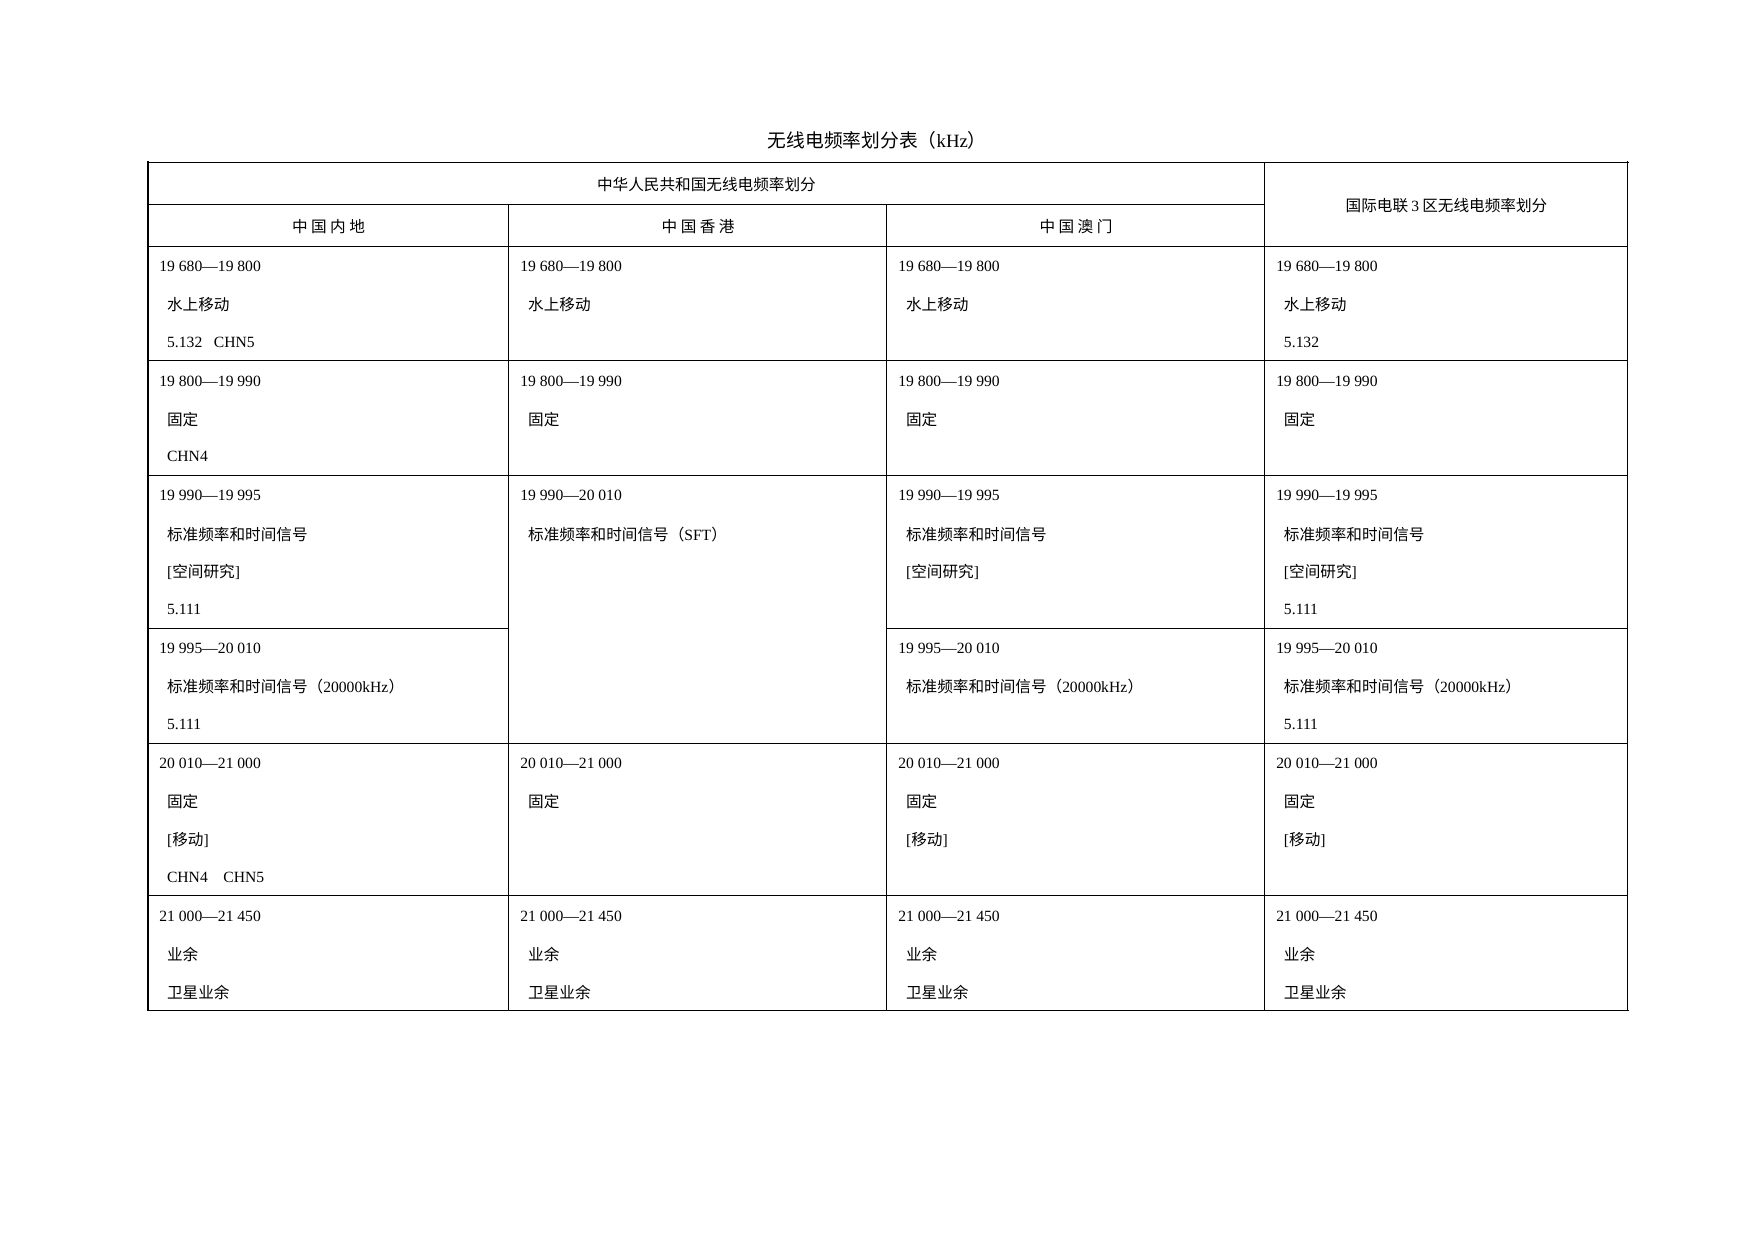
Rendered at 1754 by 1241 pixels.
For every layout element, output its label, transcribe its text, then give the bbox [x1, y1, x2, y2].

table_cell 19 995—20 010 标准频率和时间信号（20000kHz） 5.111 [149, 629, 508, 743]
table_cell 19 680—19 800 水上移动 [887, 247, 1264, 360]
table_cell 21 000—21 450 业余 卫星业余 [887, 896, 1264, 1010]
table_header 国际电联3区无线电频率划分 [1265, 163, 1627, 246]
table_cell 中 国 澳 门 [887, 205, 1264, 246]
table_cell 21 000—21 450 业余 卫星业余 [1265, 896, 1627, 1010]
table_cell 20 010—21 000 固定 [移动] [887, 744, 1264, 895]
table_cell 19 800—19 990 固定 [509, 361, 886, 475]
table_cell 19 990—19 995 标准频率和时间信号 [空间研究] [887, 476, 1264, 628]
table_cell 19 800—19 990 固定 [1265, 361, 1627, 475]
table_cell 20 010—21 000 固定 [移动] CHN4 CHN5 [149, 744, 508, 895]
table_cell 19 990—20 010 标准频率和时间信号（SFT） [509, 476, 886, 743]
table_cell 20 010—21 000 固定 [509, 744, 886, 895]
table_cell 19 990—19 995 标准频率和时间信号 [空间研究] 5.111 [149, 476, 508, 628]
table_cell 19 995—20 010 标准频率和时间信号（20000kHz） [887, 629, 1264, 743]
table_cell 19 800—19 990 固定 CHN4 [149, 361, 508, 475]
table_cell 19 680—19 800 水上移动 5.132 [1265, 247, 1627, 360]
table_cell 19 680—19 800 水上移动 [509, 247, 886, 360]
table_cell 20 010—21 000 固定 [移动] [1265, 744, 1627, 895]
table_cell 19 680—19 800 水上移动 5.132 CHN5 [149, 247, 508, 360]
text 无线电频率划分表（kHz） [133, 123, 1621, 155]
table_cell 21 000—21 450 业余 卫星业余 [509, 896, 886, 1010]
table_header 中华人民共和国无线电频率划分 [149, 163, 1264, 204]
table_cell 中 国 内 地 [149, 205, 508, 246]
table_cell 21 000—21 450 业余 卫星业余 [149, 896, 508, 1010]
table_cell 19 990—19 995 标准频率和时间信号 [空间研究] 5.111 [1265, 476, 1627, 628]
table_cell 中 国 香 港 [509, 205, 886, 246]
table_cell 19 800—19 990 固定 [887, 361, 1264, 475]
table_cell 19 995—20 010 标准频率和时间信号（20000kHz） 5.111 [1265, 629, 1627, 743]
